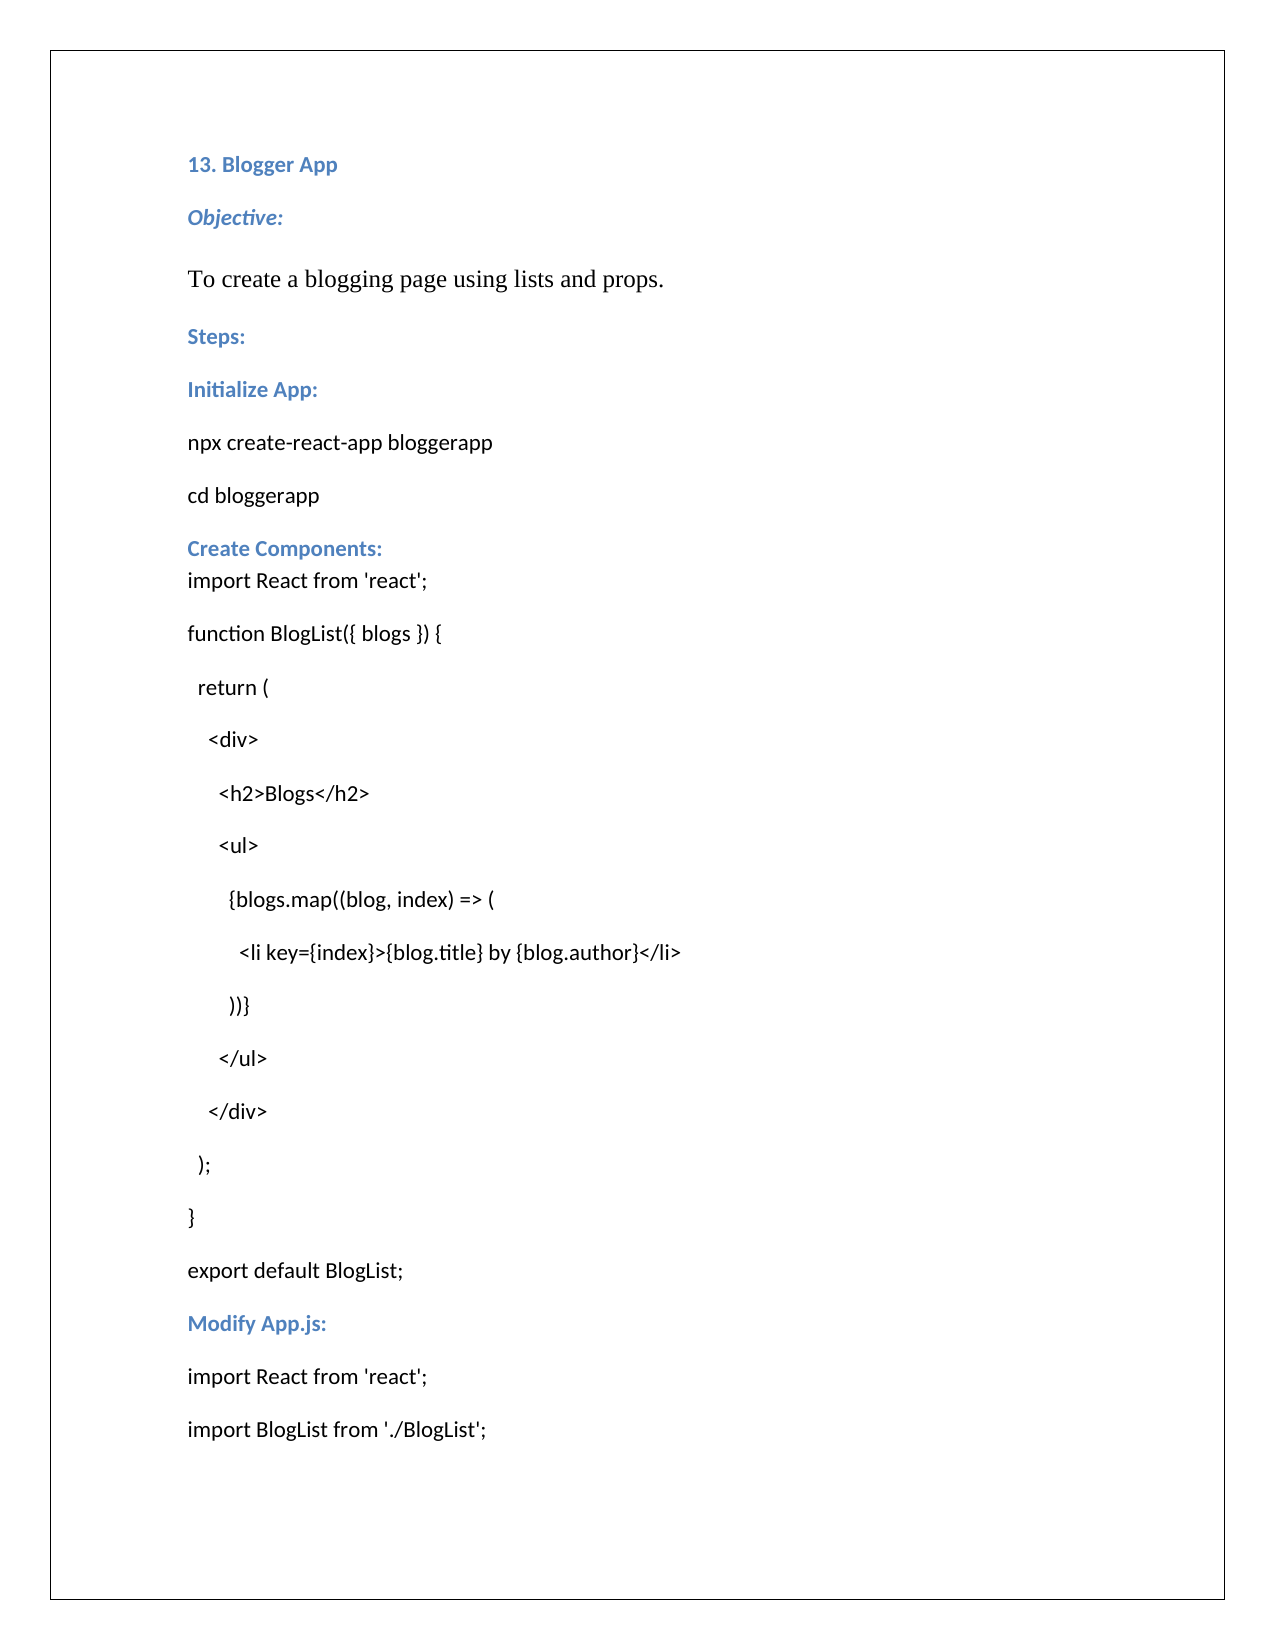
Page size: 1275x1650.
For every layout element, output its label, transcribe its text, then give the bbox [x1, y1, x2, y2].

subtitle Initialize App: [187, 375, 1087, 403]
text Modify App.js: [187, 1309, 1087, 1337]
text import React from 'react'; [187, 567, 1087, 594]
text ))} [187, 991, 1087, 1019]
text <ul> [187, 832, 1087, 860]
subtitle cd bloggerapp [187, 481, 1087, 509]
text } [187, 1203, 1087, 1231]
text <div> [187, 726, 1087, 754]
subtitle 13. Blogger App [187, 150, 1087, 178]
subtitle Objective: [187, 203, 1087, 231]
subtitle Create Components: [187, 534, 1087, 562]
text To create a blogging page using lists and props. [187, 264, 1087, 293]
subtitle npx create-react-app bloggerapp [187, 428, 1087, 456]
text import BlogList from './BlogList'; [187, 1415, 1087, 1443]
text return ( [187, 673, 1087, 701]
text export default BlogList; [187, 1256, 1087, 1284]
text function BlogList({ blogs }) { [187, 619, 1087, 648]
text </ul> [187, 1044, 1087, 1072]
text <li key={index}>{blog.title} by {blog.author}</li> [187, 938, 1087, 966]
subtitle Steps: [187, 322, 1087, 350]
text import React from 'react'; [187, 1362, 1087, 1390]
text ); [187, 1150, 1087, 1178]
text <h2>Blogs</h2> [187, 779, 1087, 807]
text </div> [187, 1097, 1087, 1125]
text {blogs.map((blog, index) => ( [187, 885, 1087, 913]
